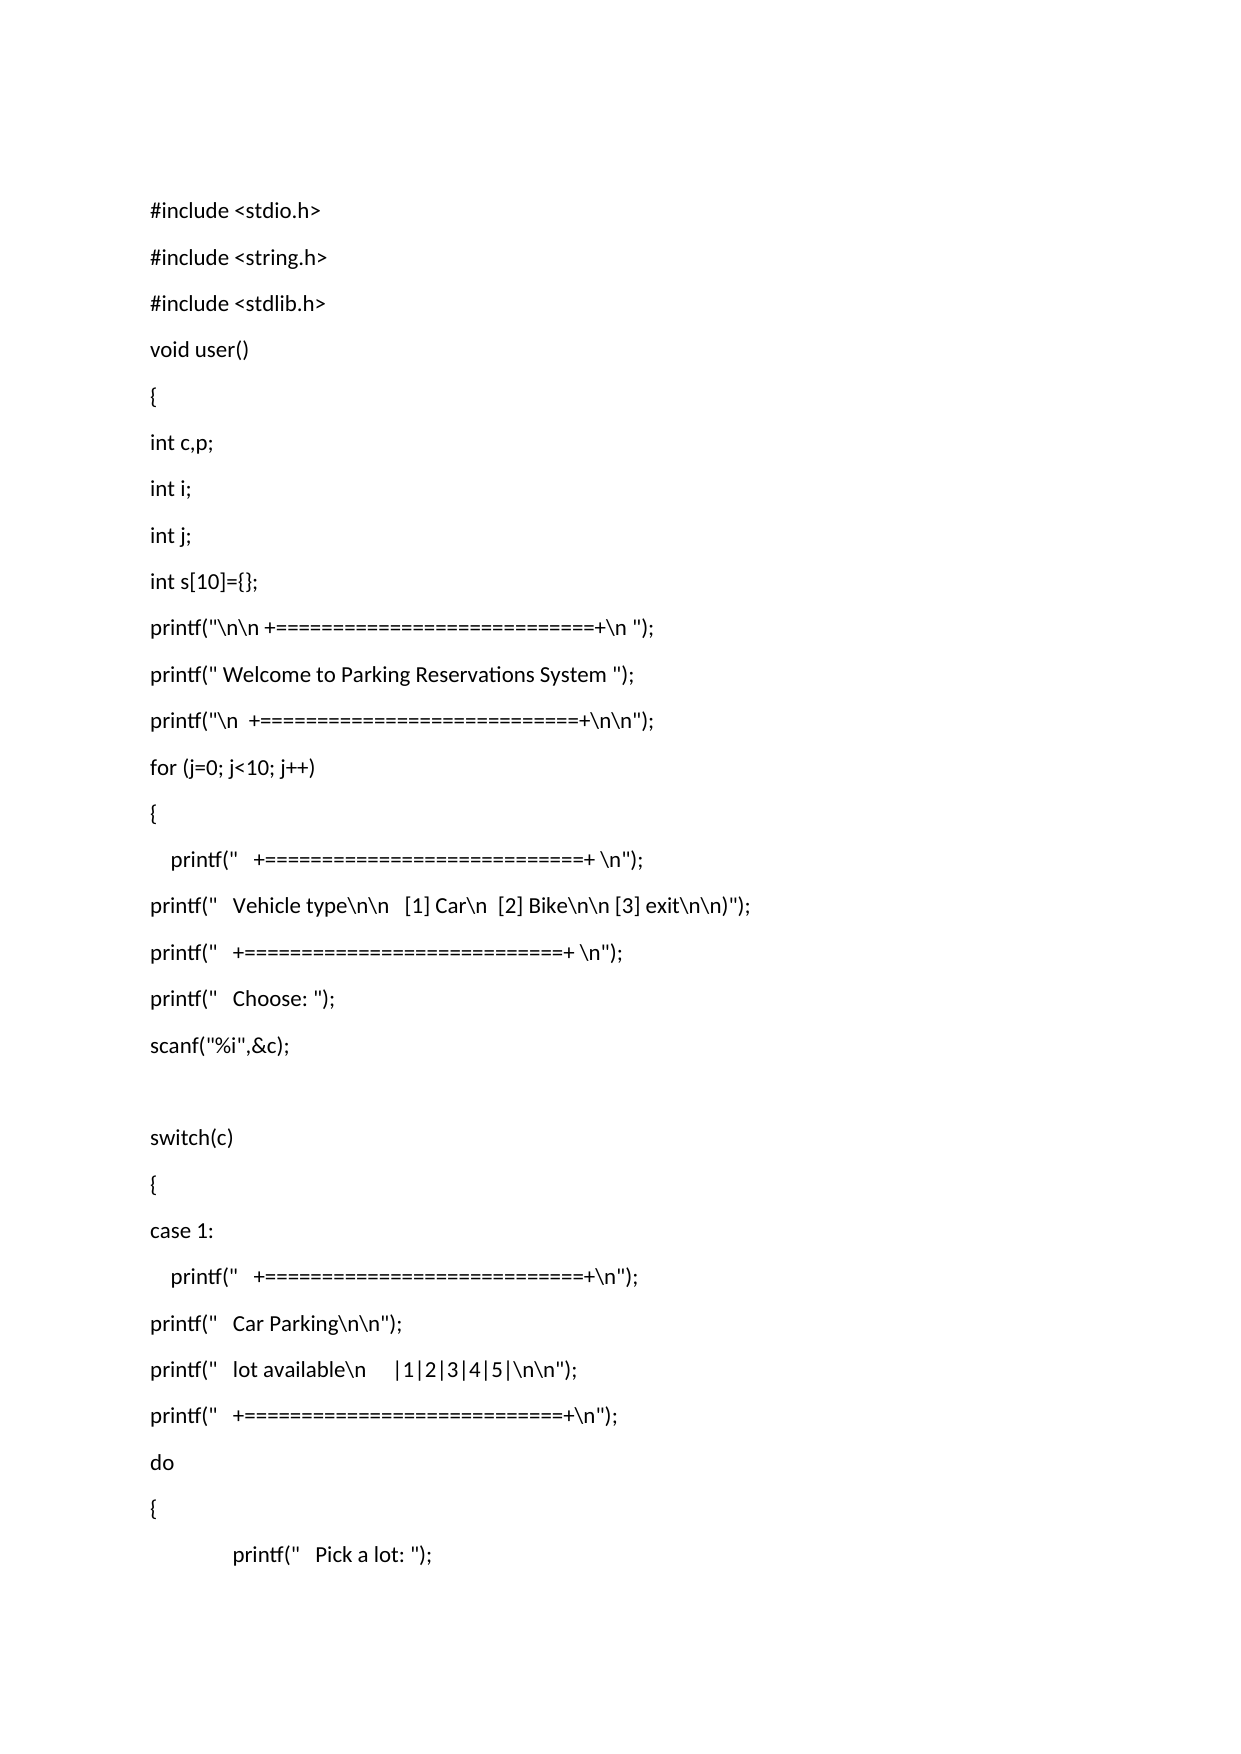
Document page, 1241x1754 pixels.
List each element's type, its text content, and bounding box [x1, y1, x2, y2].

text case 1: [150, 1216, 1090, 1244]
text int i; [150, 474, 1090, 502]
text printf(" Pick a lot: "); [150, 1541, 1090, 1569]
text printf(" +============================+ \n"); [150, 938, 1090, 966]
text #include <stdio.h> [150, 196, 1090, 224]
text int s[10]={}; [150, 567, 1090, 595]
text printf(" Choose: "); [150, 984, 1090, 1012]
text { [150, 382, 1090, 410]
text int j; [150, 521, 1090, 549]
text printf(" Welcome to Parking Reservations System "); [150, 660, 1090, 688]
text #include <string.h> [150, 243, 1090, 271]
text for (j=0; j<10; j++) [150, 753, 1090, 781]
text switch(c) [150, 1123, 1090, 1151]
text #include <stdlib.h> [150, 289, 1090, 317]
text printf(" +============================+ \n"); [150, 845, 1090, 873]
text printf(" +============================+\n"); [150, 1402, 1090, 1429]
text scanf("%i",&c); [150, 1031, 1090, 1059]
text { [150, 1170, 1090, 1198]
text printf(" Vehicle type\n\n [1] Car\n [2] Bike\n\n [3] exit\n\n)"); [150, 892, 1090, 920]
text printf("\n\n +============================+\n "); [150, 613, 1090, 642]
text int c,p; [150, 428, 1090, 456]
text printf("\n +============================+\n\n"); [150, 706, 1090, 734]
text printf(" +============================+\n"); [150, 1262, 1090, 1291]
text printf(" Car Parking\n\n"); [150, 1309, 1090, 1337]
text { [150, 1494, 1090, 1522]
text printf(" lot available\n |1|2|3|4|5|\n\n"); [150, 1355, 1090, 1383]
text do [150, 1448, 1090, 1476]
text { [150, 799, 1090, 827]
text void user() [150, 335, 1090, 363]
